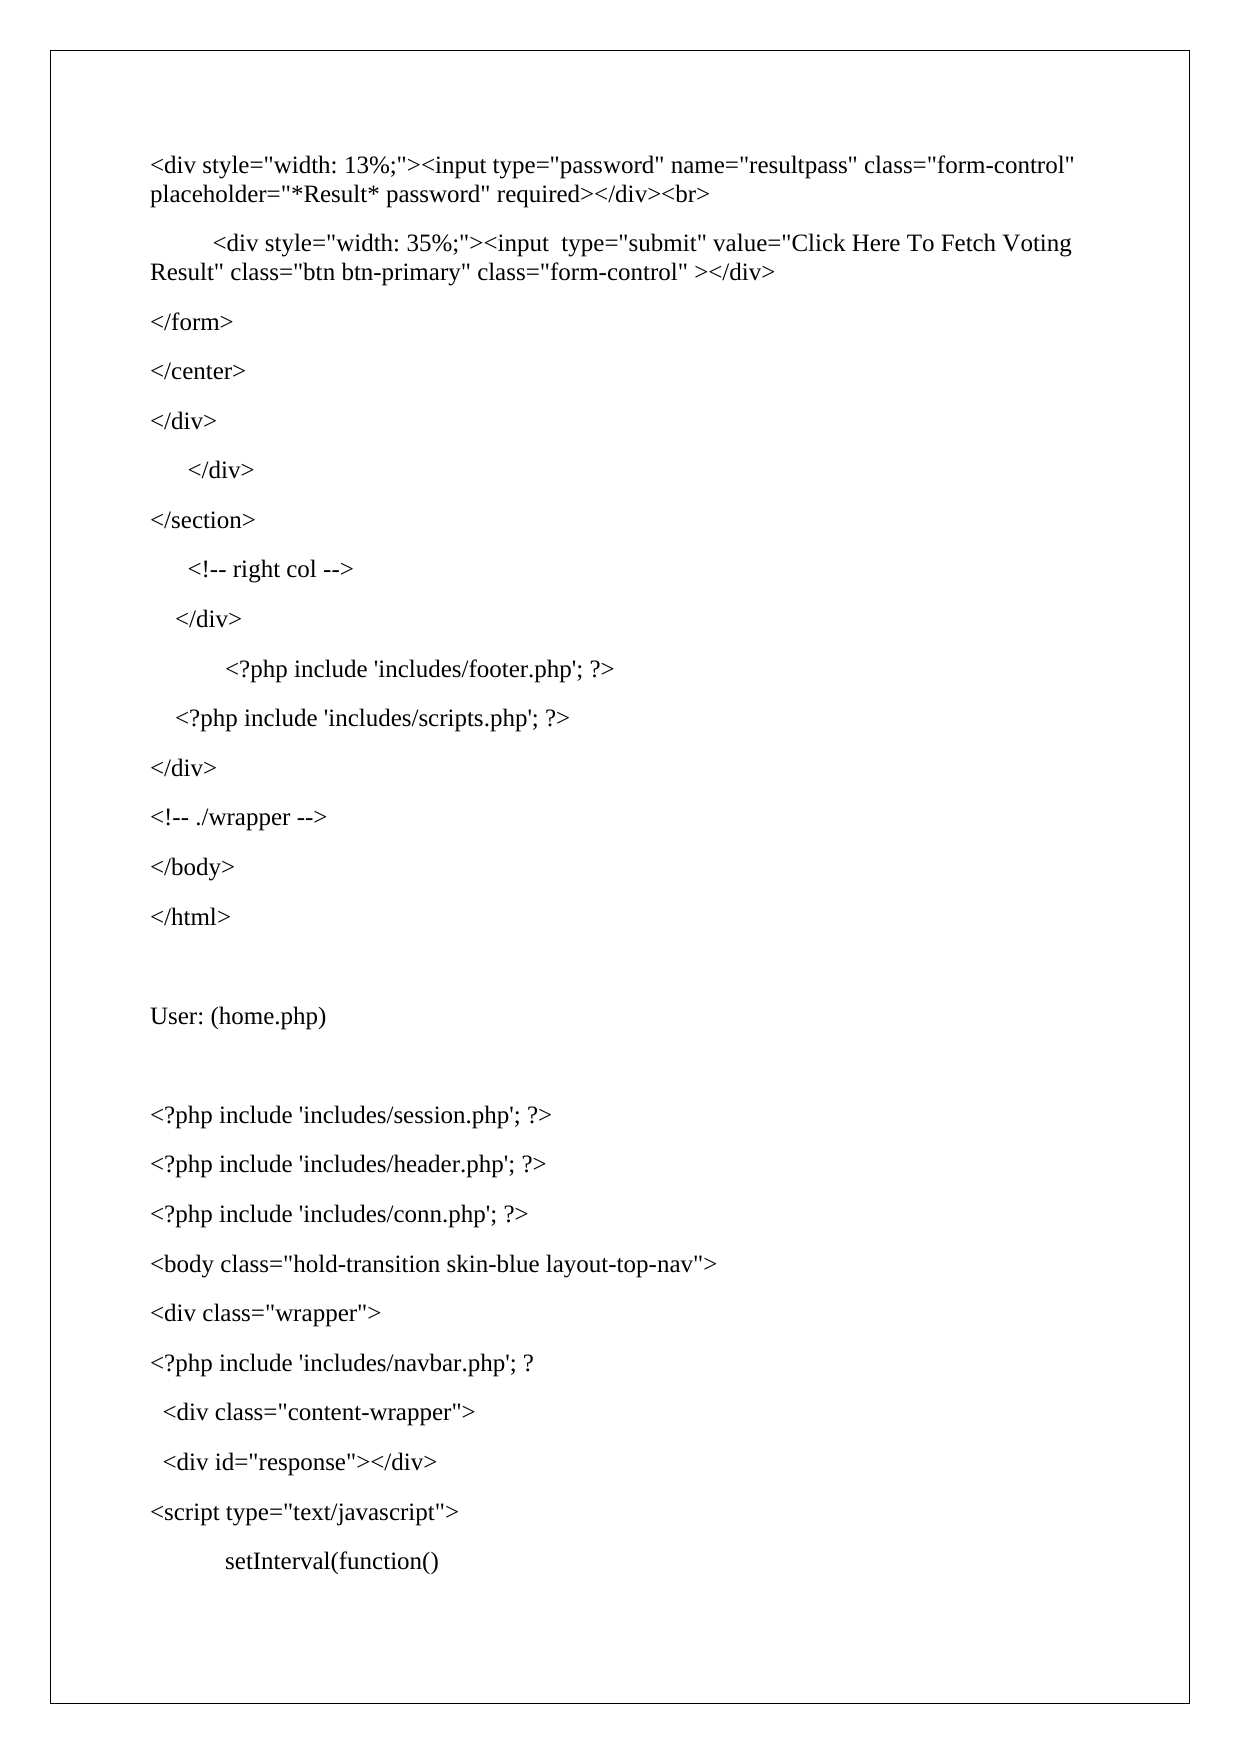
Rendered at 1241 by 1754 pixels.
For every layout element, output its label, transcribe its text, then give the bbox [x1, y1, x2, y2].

text </div> [150, 455, 1090, 484]
text <?php include 'includes/footer.php'; ?> [150, 654, 1090, 682]
text <div class="wrapper"> [150, 1298, 1090, 1327]
text <?php include 'includes/scripts.php'; ?> [150, 703, 1090, 732]
text <?php include 'includes/conn.php'; ?> [150, 1199, 1090, 1228]
text <div style="width: 13%;"><input type="password" name="resultpass" class="form-control" placeholder="*Result* password" required></div><br> [150, 150, 1090, 207]
text </div> [150, 753, 1090, 782]
text <div id="response"></div> [150, 1447, 1090, 1476]
text <!-- ./wrapper --> [150, 802, 1090, 831]
text </form> [150, 307, 1090, 335]
text </div> [150, 604, 1090, 633]
text <body class="hold-transition skin-blue layout-top-nav"> [150, 1249, 1090, 1277]
text <div class="content-wrapper"> [150, 1397, 1090, 1426]
text </div> [150, 406, 1090, 434]
text <?php include 'includes/header.php'; ?> [150, 1149, 1090, 1178]
text </center> [150, 356, 1090, 385]
text </body> [150, 852, 1090, 881]
text setInterval(function() [150, 1546, 1090, 1575]
text <!-- right col --> [150, 554, 1090, 583]
text <div style="width: 35%;"><input type="submit" value="Click Here To Fetch Voting Result" class="btn btn-primary" class="form-control" ></div> [150, 228, 1090, 286]
text <script type="text/javascript"> [150, 1497, 1090, 1525]
text <?php include 'includes/session.php'; ?> [150, 1100, 1090, 1129]
text User: (home.php) [150, 1001, 1090, 1029]
text </section> [150, 505, 1090, 534]
text </html> [150, 902, 1090, 930]
text <?php include 'includes/navbar.php'; ? [150, 1348, 1090, 1377]
